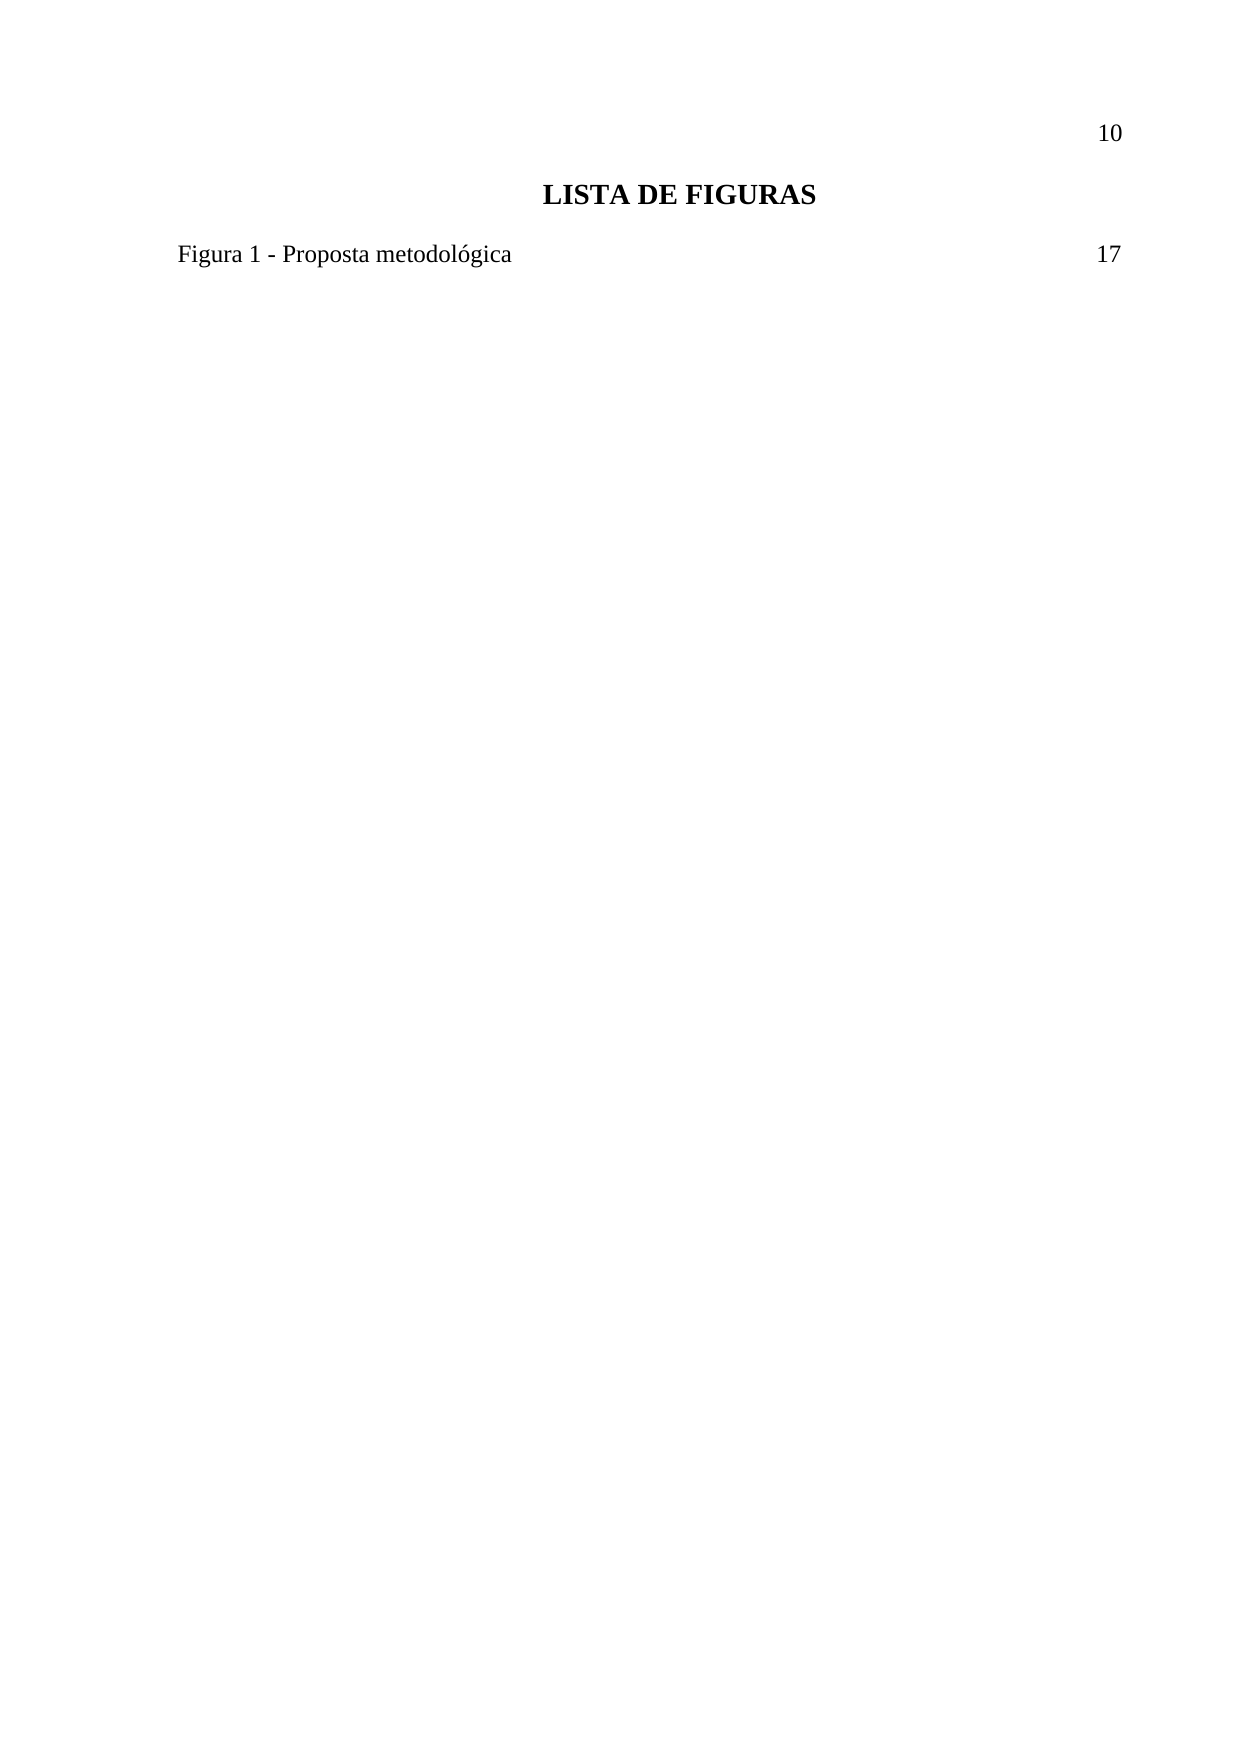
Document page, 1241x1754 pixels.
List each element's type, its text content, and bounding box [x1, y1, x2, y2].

text LISTA DE FIGURAS [207, 177, 1122, 211]
